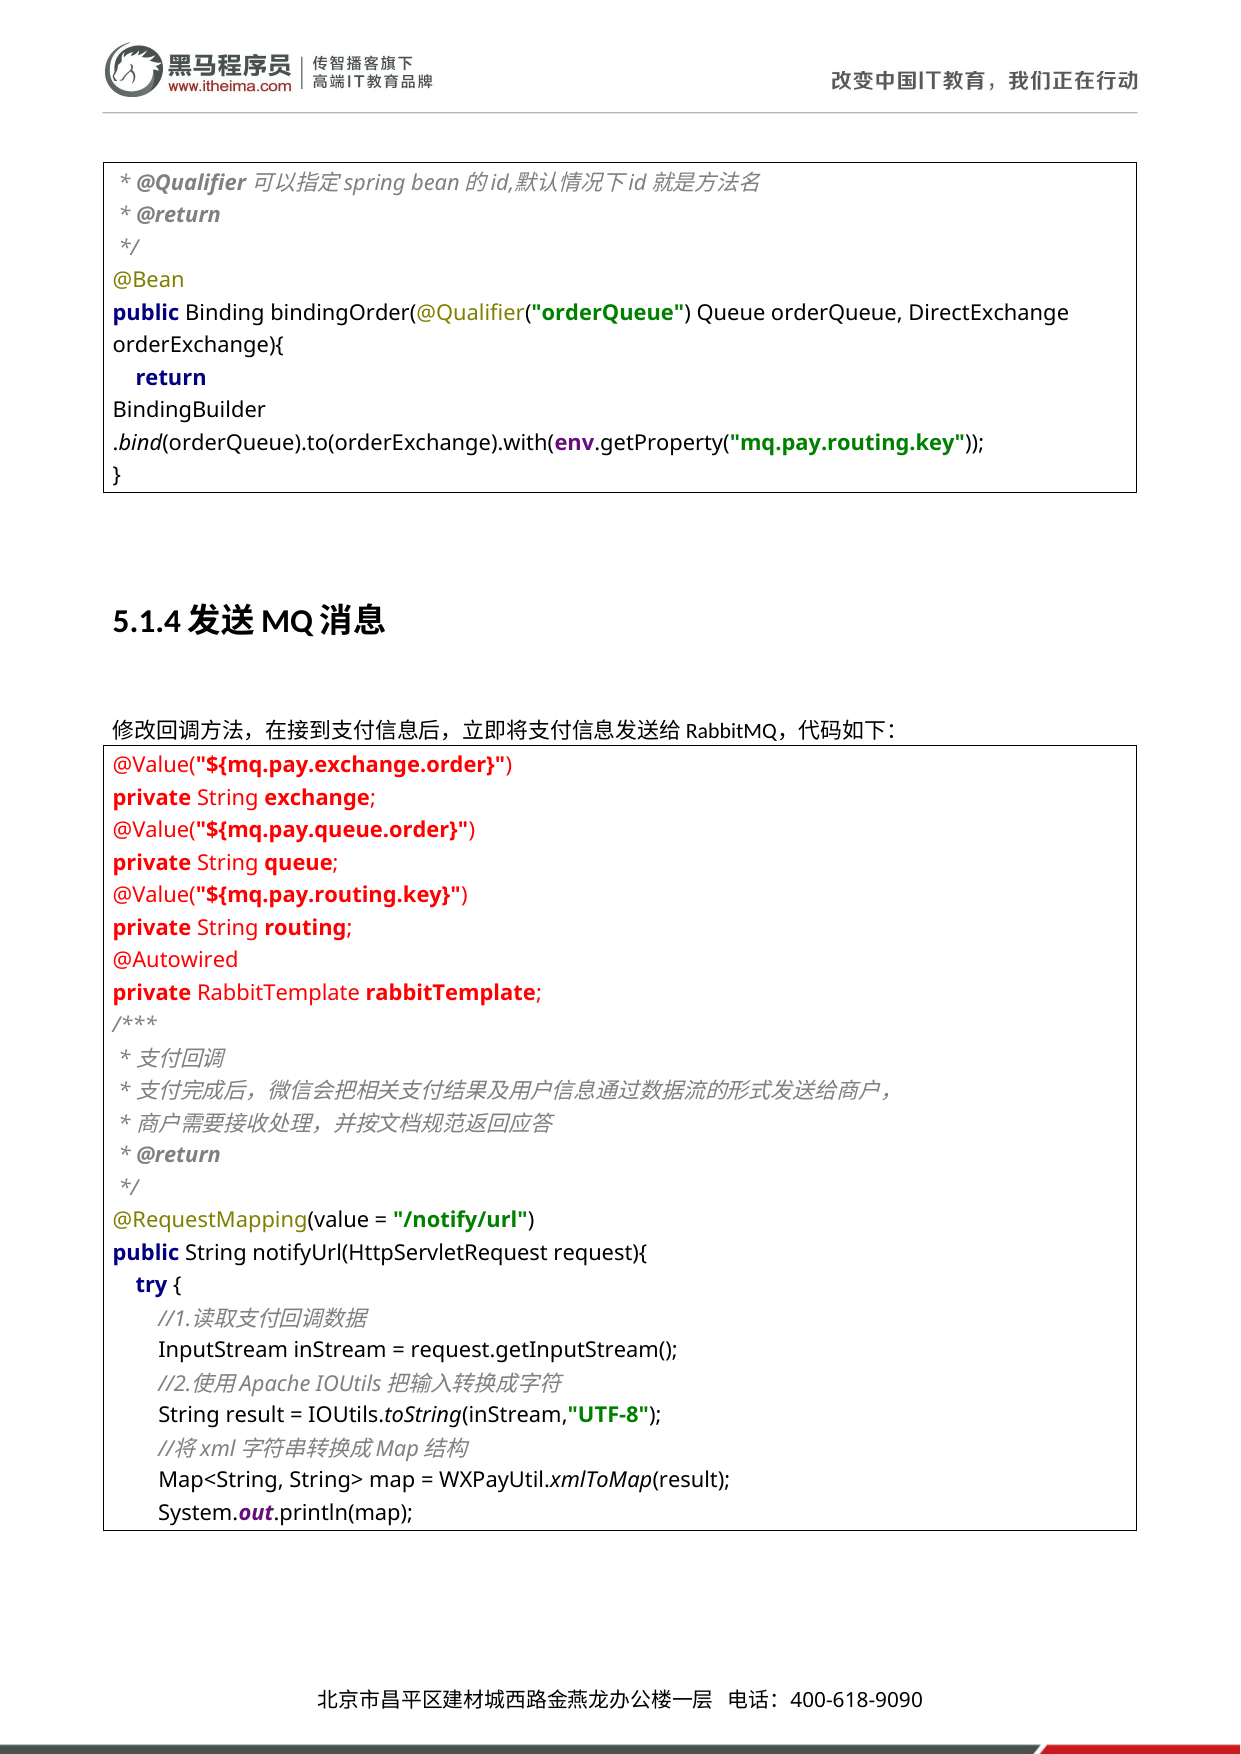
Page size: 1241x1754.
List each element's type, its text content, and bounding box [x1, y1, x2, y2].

subtitle 发送MQ消息 [112, 585, 1128, 650]
text 修改回调方法，在接到支付信息后，立即将支付信息发送给RabbitMQ，代码如下： [112, 712, 1128, 745]
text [104, 163, 1136, 492]
picture [0, 4, 1240, 121]
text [104, 746, 1136, 1530]
picture [0, 1686, 1241, 1754]
